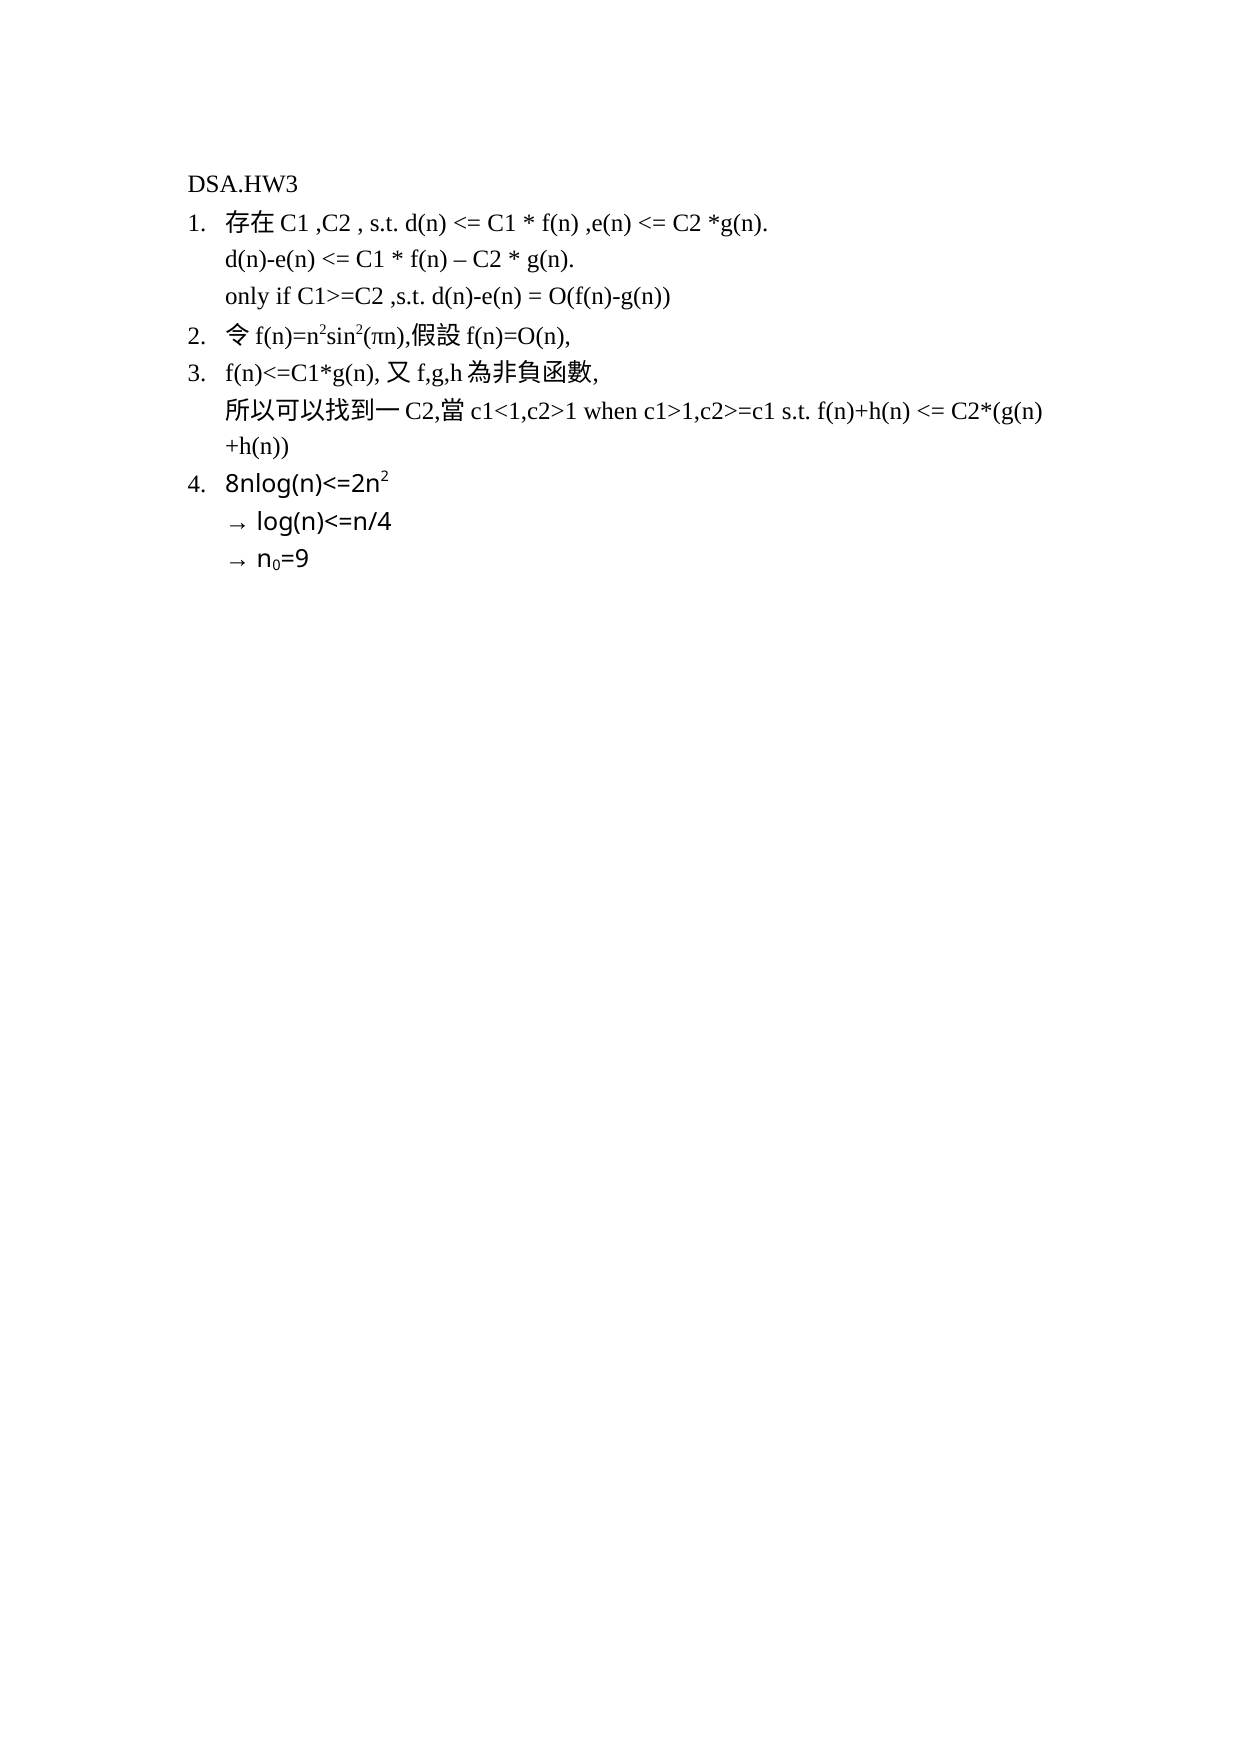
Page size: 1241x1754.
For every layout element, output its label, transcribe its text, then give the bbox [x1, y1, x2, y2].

list 8nlog(n)<=2n2 → log(n)<=n/4 → n0=9 [187, 464, 1053, 577]
list 存在C1 ,C2 , s.t. d(n) <= C1 * f(n) ,e(n) <= C2 *g(n). d(n)-e(n) <= C1 * f(n) – C2 * g(n). only if C1>=C2 ,s.t. d(n)-e(n) = O(f(n)-g(n)) [187, 202, 1053, 314]
list f(n)<=C1*g(n), 又f,g,h為非負函數, 所以可以找到一C2,當c1<1,c2>1 when c1>1,c2>=c1 s.t. f(n)+h(n) <= C2*(g(n)+h(n)) [187, 352, 1053, 464]
list 令f(n)=n2sin2(πn),假設f(n)=O(n), [187, 314, 1053, 352]
text DSA.HW3 [187, 164, 1053, 202]
